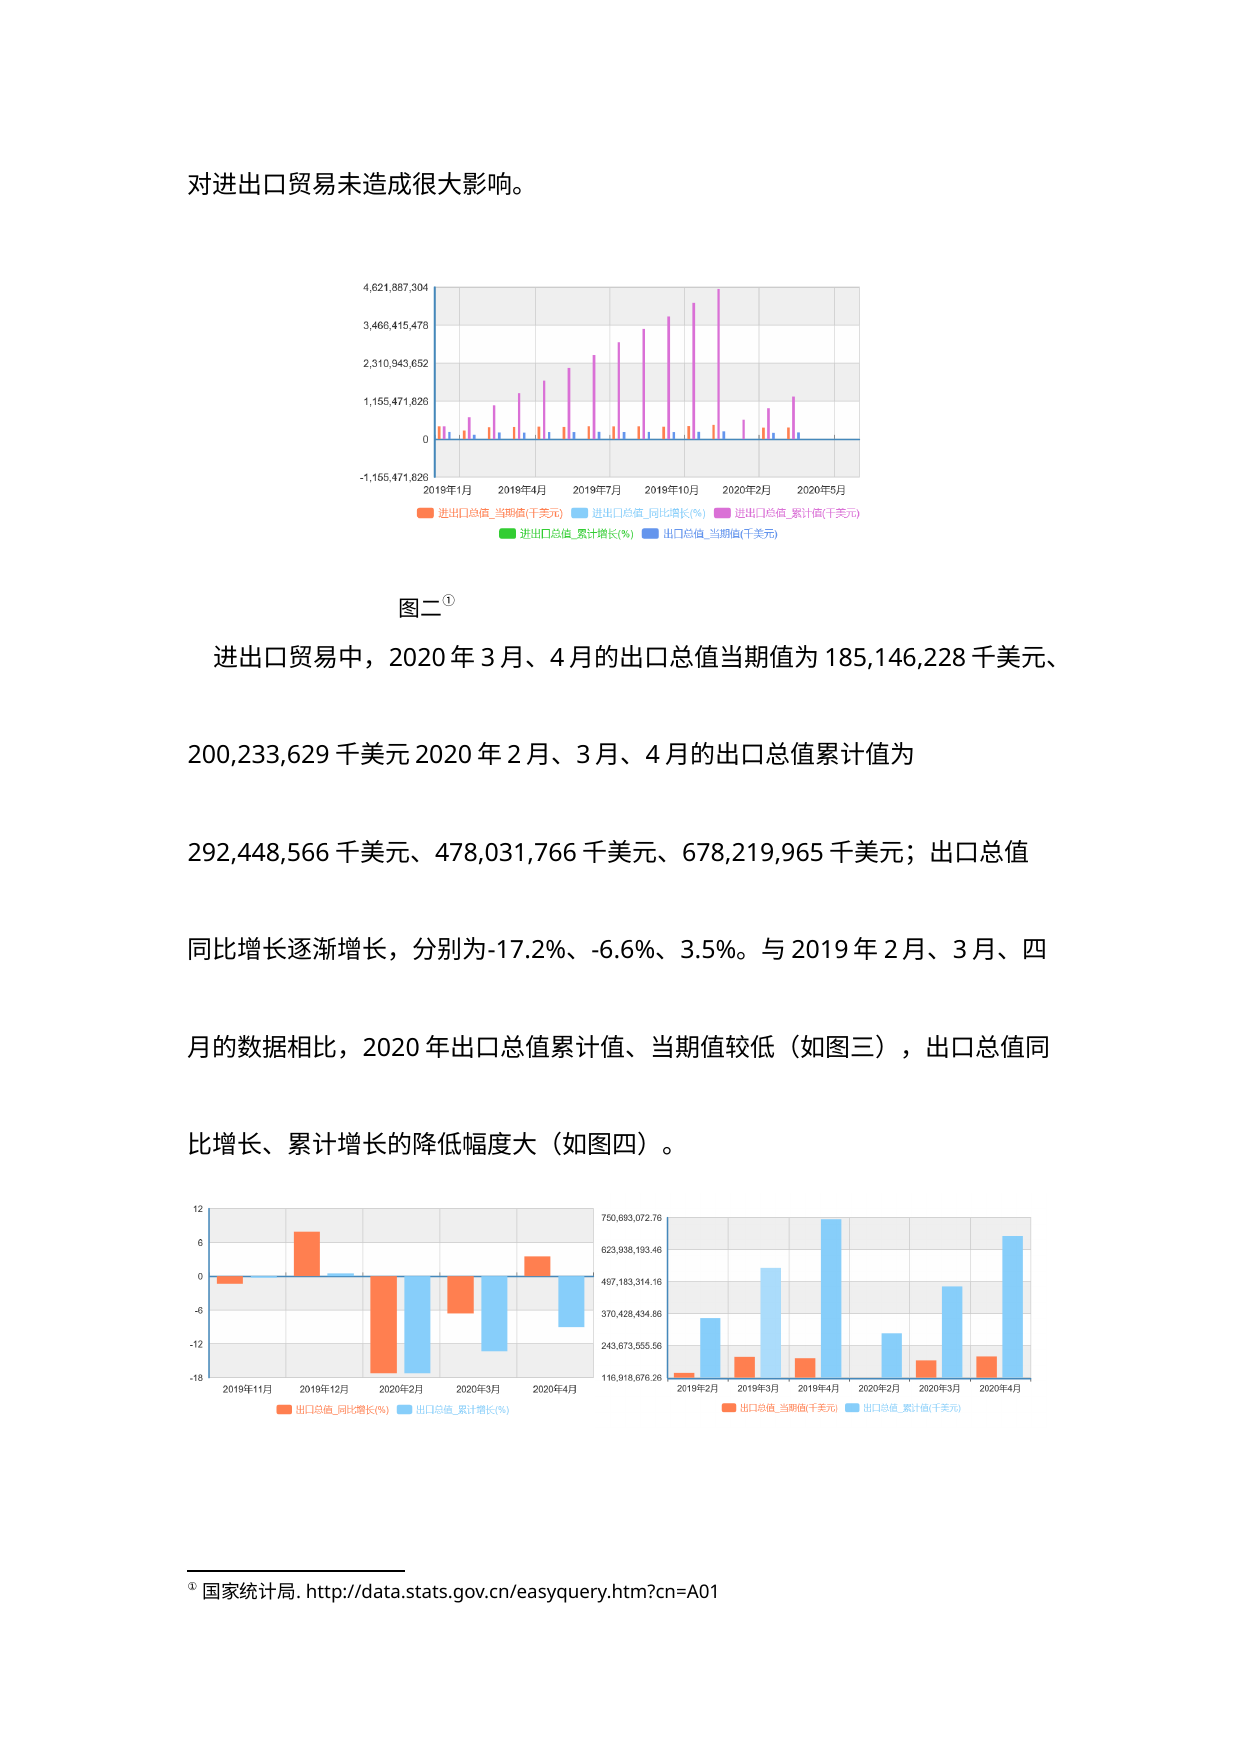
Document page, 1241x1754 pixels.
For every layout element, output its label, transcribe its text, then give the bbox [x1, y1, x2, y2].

text 进出口贸易中，2020年3月、4月的出口总值当期值为185,146,228千美元、200,233,629千美元2020年2月、3月、4月的出口总值累计值为292,448,566千美元、478,031,766千美元、678,219,965千美元；出口总值同比增长逐渐增长，分别为-17.2%、-6.6%、3.5%。与2019年2月、3月、四月的数据相比，2020年出口总值累计值、当期值较低（如图三），出口总值同比增长、累计增长的降低幅度大（如图四）。 [187, 623, 1053, 1176]
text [187, 150, 1053, 215]
picture [187, 1193, 1047, 1428]
text 图二 [187, 591, 1053, 623]
picture [351, 265, 889, 549]
